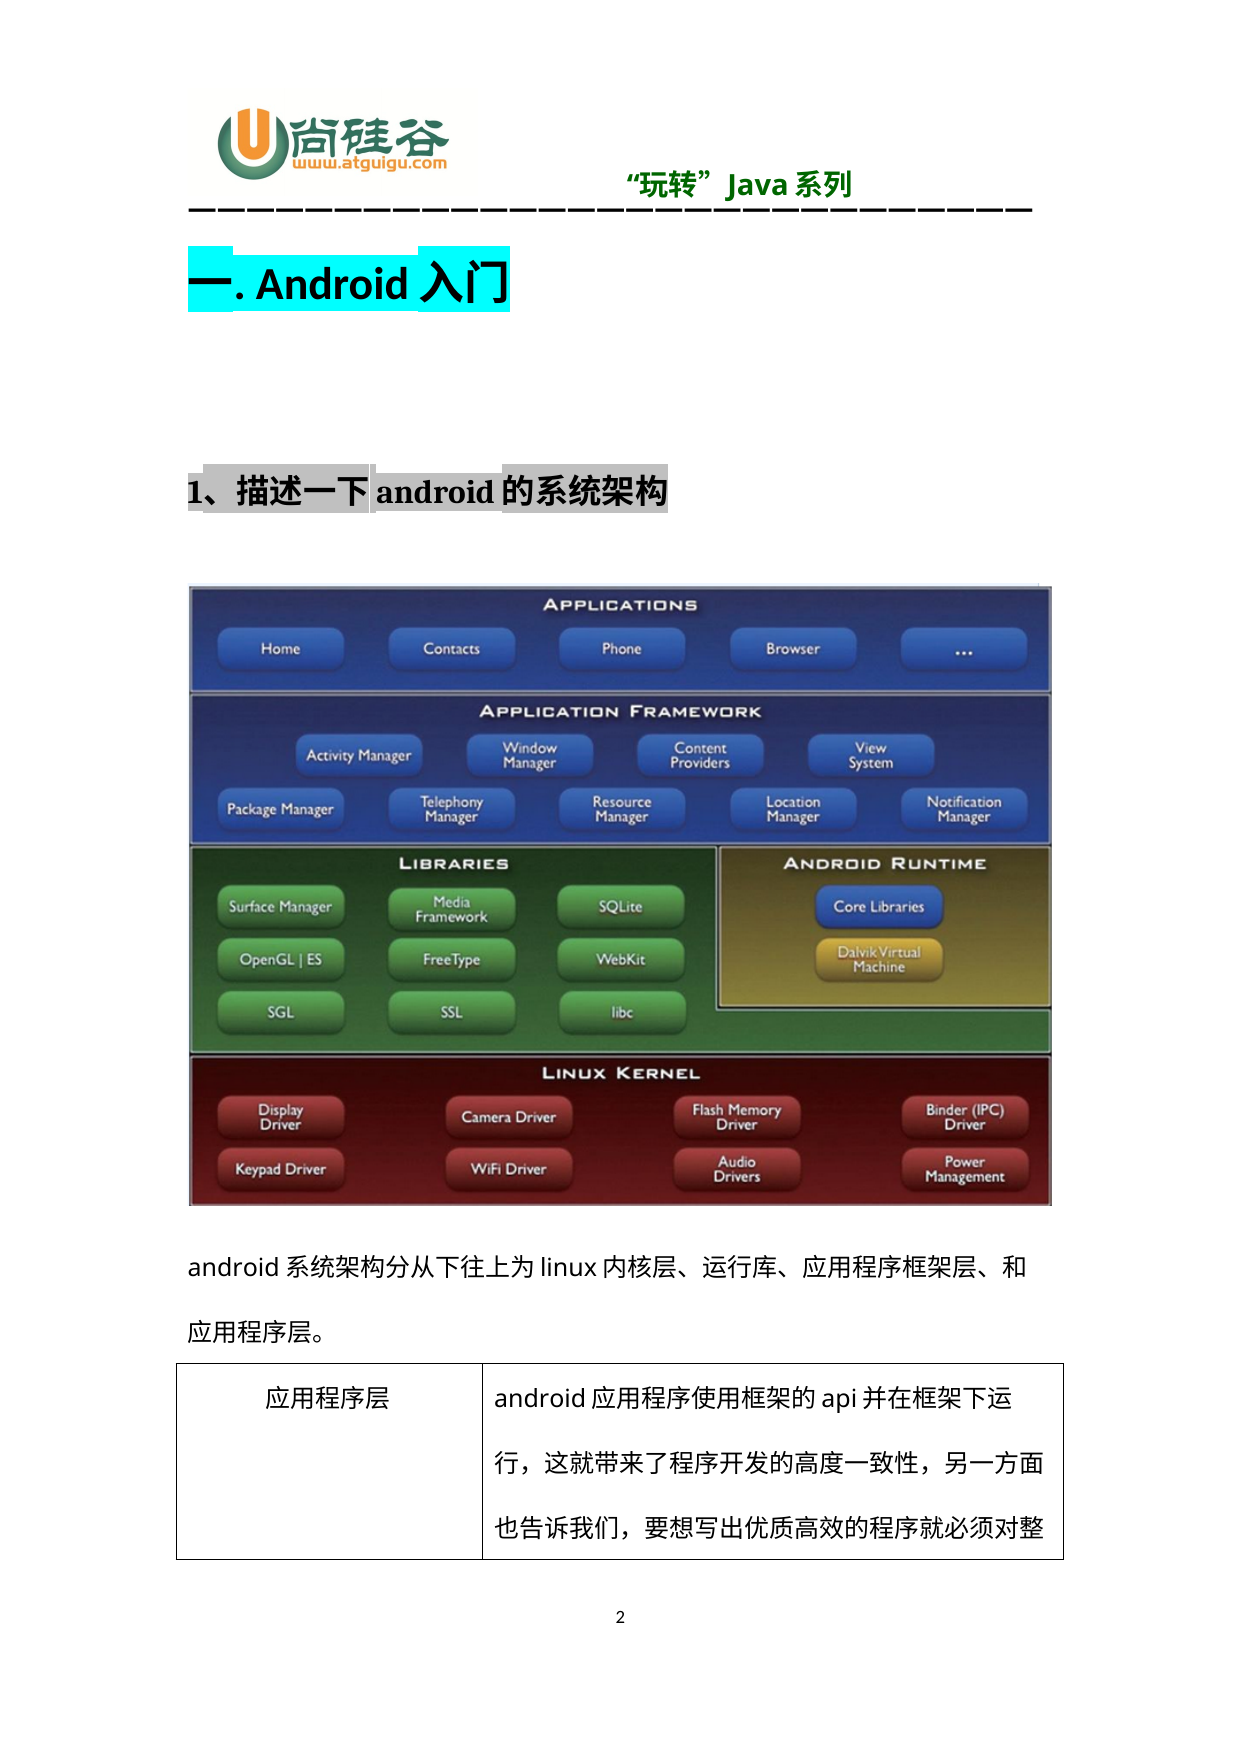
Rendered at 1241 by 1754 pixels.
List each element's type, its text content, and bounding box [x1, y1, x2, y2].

picture [187, 583, 1053, 1206]
subtitle 1、描述一下android的系统架构 [187, 456, 1048, 521]
text android系统架构分从下往上为linux内核层、运行库、应用程序框架层、和应用程序层。 [187, 1233, 1048, 1363]
picture [187, 88, 479, 196]
table_header 应用程序层 [177, 1364, 482, 1559]
subtitle 一. Android入门 [187, 231, 1048, 328]
